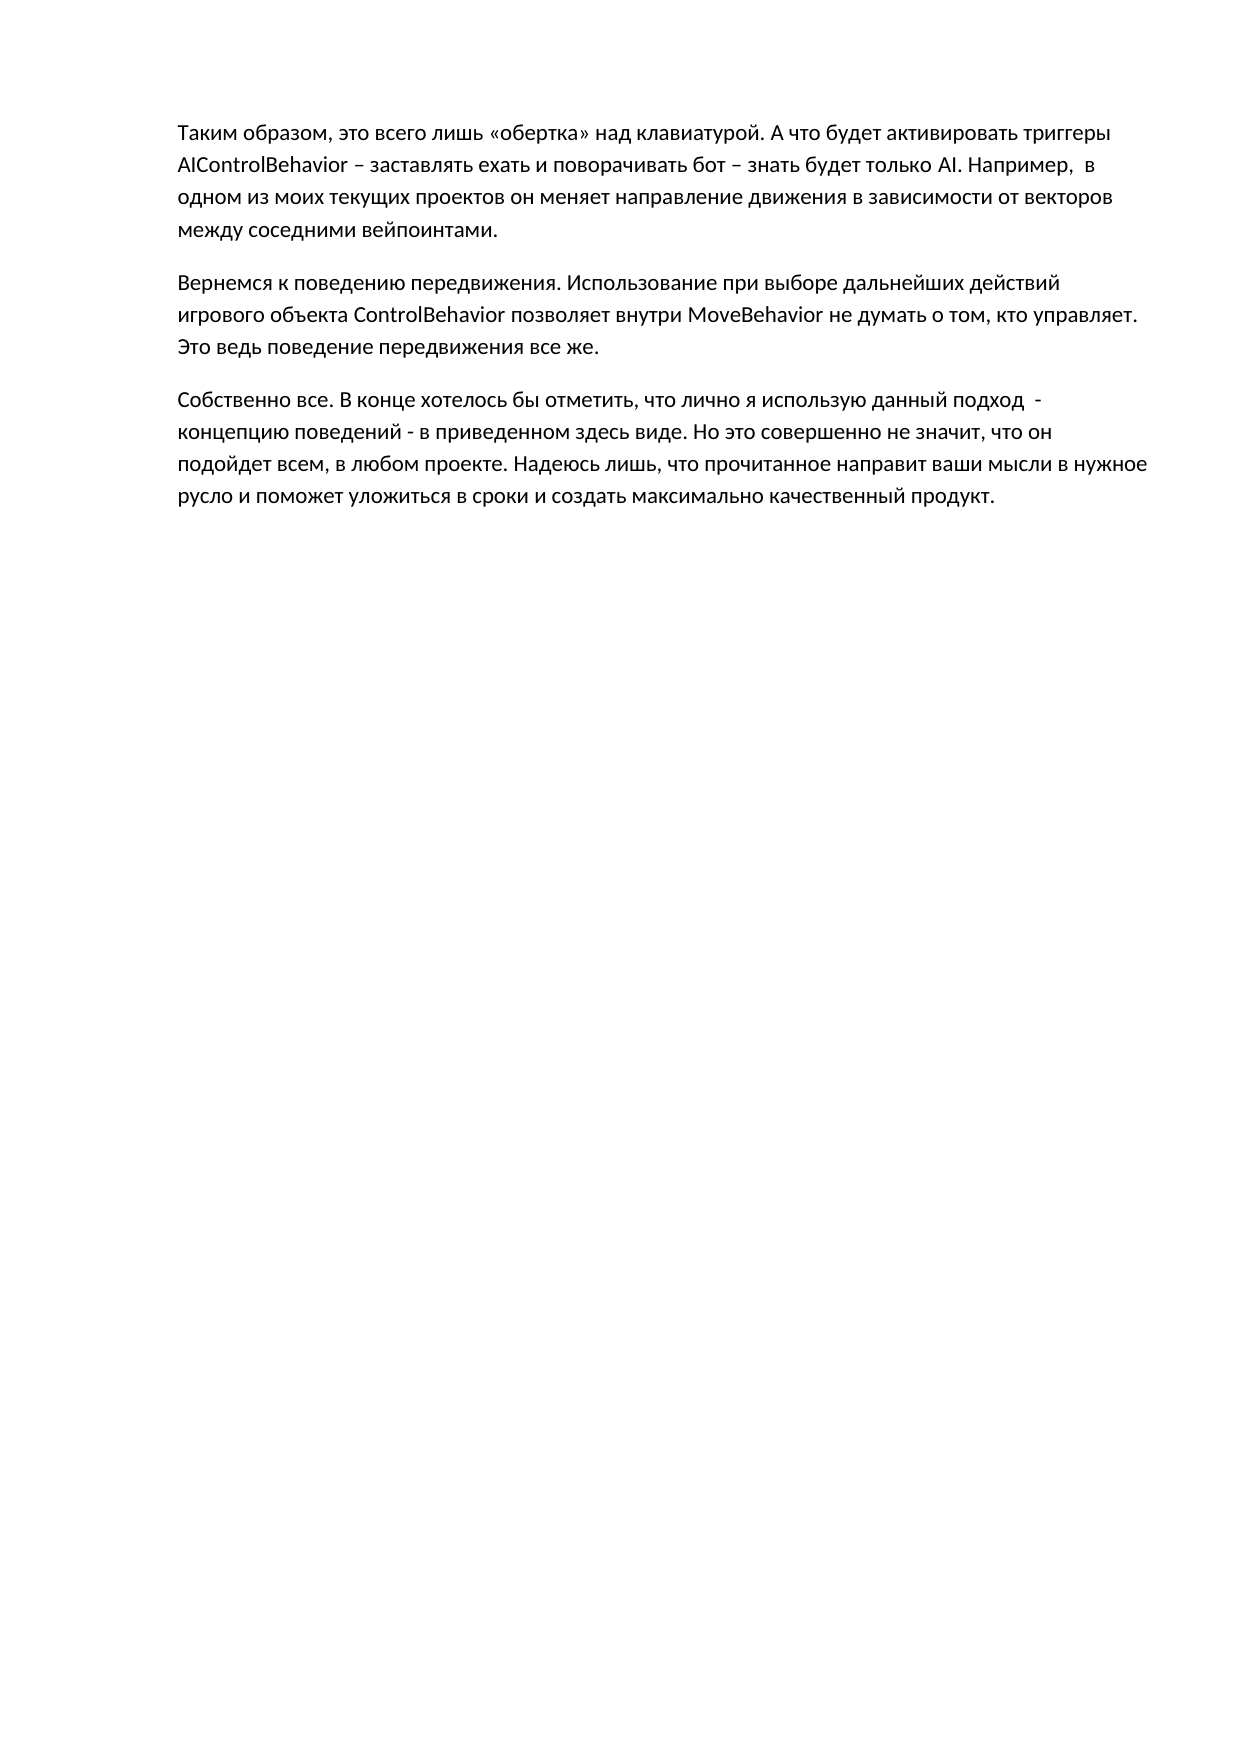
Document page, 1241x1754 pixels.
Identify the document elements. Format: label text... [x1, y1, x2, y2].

text Вернемся к поведению передвижения. Использование при выборе дальнейших действий игрового объекта ControlBehavior позволяет внутри MoveBehavior не думать о том, кто управляет. Это ведь поведение передвижения все же. [177, 268, 1152, 360]
text Собственно все. В конце хотелось бы отметить, что лично я использую данный подход - концепцию поведений - в приведенном здесь виде. Но это совершенно не значит, что он подойдет всем, в любом проекте. Надеюсь лишь, что прочитанное направит ваши мысли в нужное русло и поможет уложиться в сроки и создать максимально качественный продукт. [177, 385, 1152, 510]
text Таким образом, это всего лишь «обертка» над клавиатурой. А что будет активировать триггеры AIControlBehavior – заставлять ехать и поворачивать бот – знать будет только AI. Например, в одном из моих текущих проектов он меняет направление движения в зависимости от векторов между соседними вейпоинтами. [177, 118, 1152, 243]
